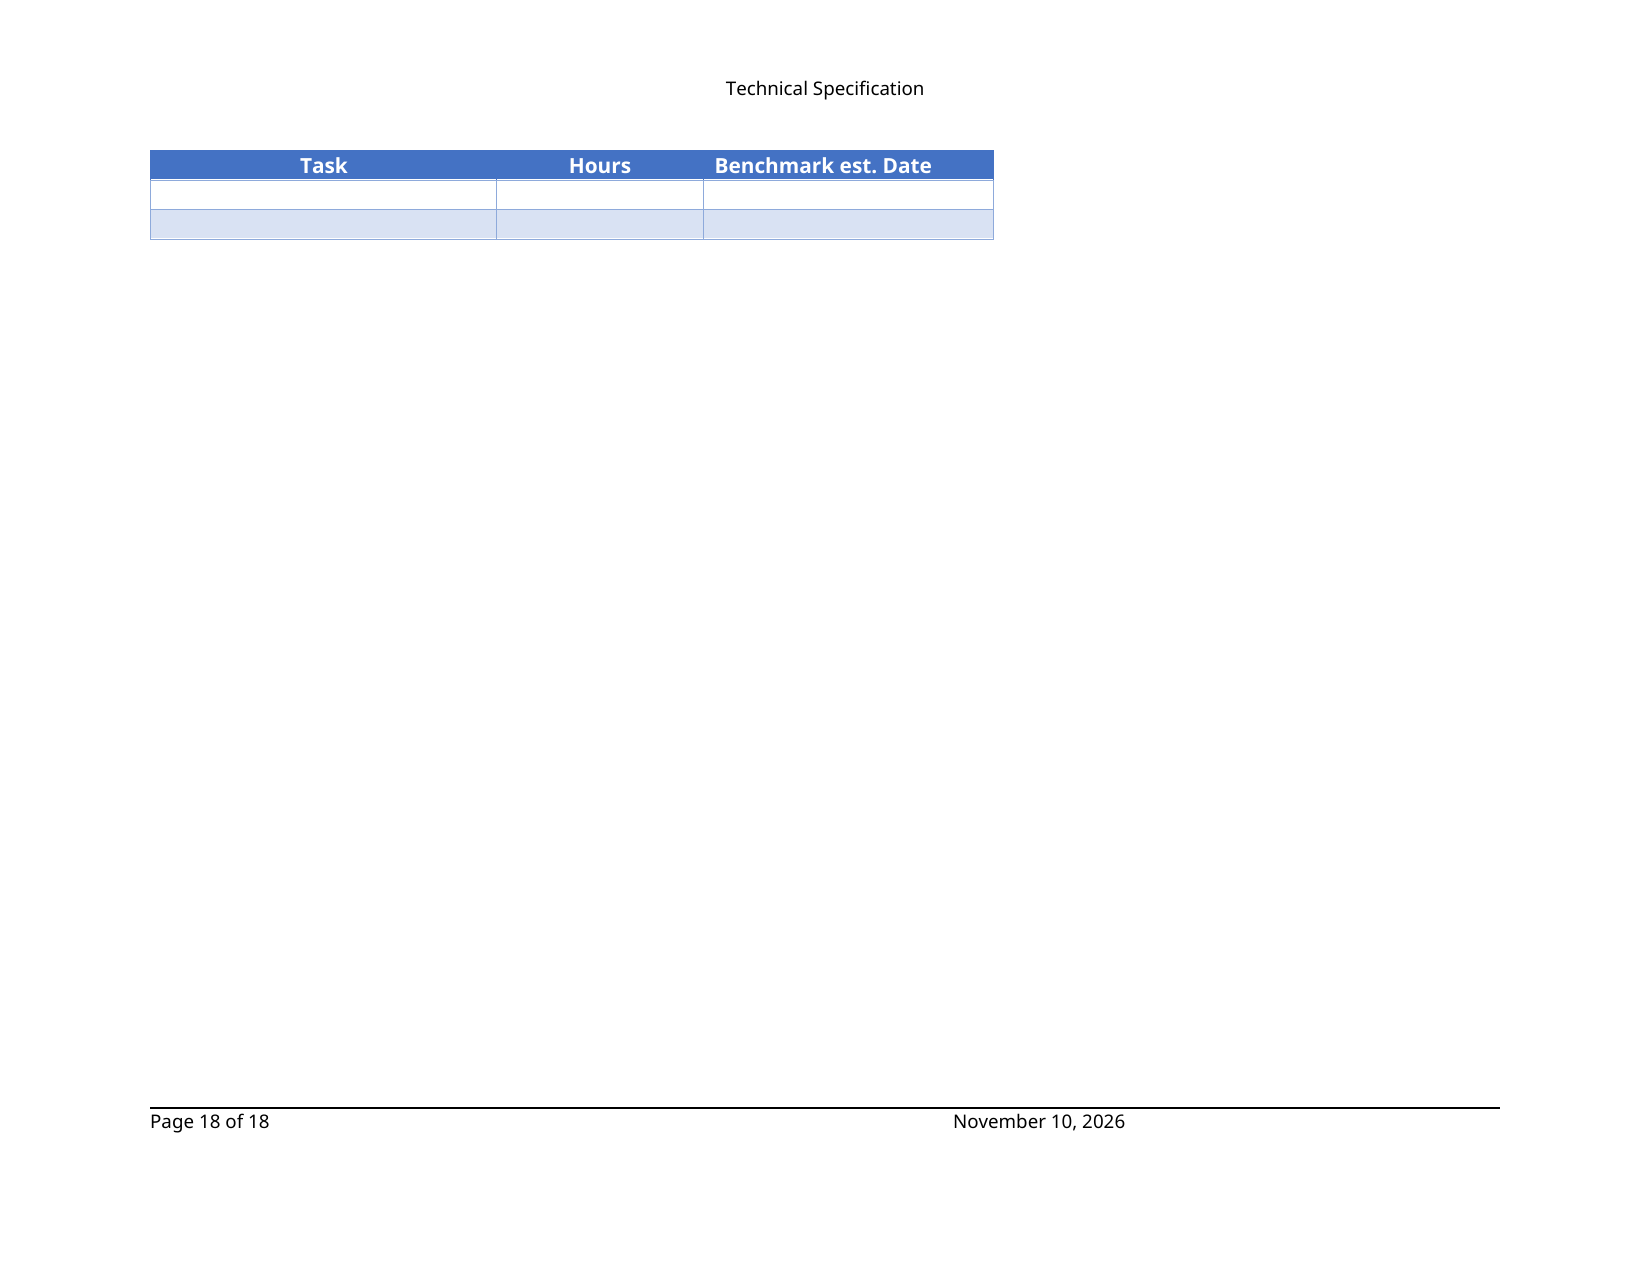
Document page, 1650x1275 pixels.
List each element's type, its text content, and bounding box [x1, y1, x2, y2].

table_header Benchmark est. Date [704, 151, 993, 179]
table_cell [704, 181, 993, 209]
table_cell [151, 181, 496, 209]
table_cell [497, 210, 703, 238]
table_cell [704, 210, 993, 238]
table_cell [497, 181, 703, 209]
table_cell [151, 210, 496, 238]
table_header Hours [497, 151, 703, 179]
table_header Task [151, 151, 496, 179]
